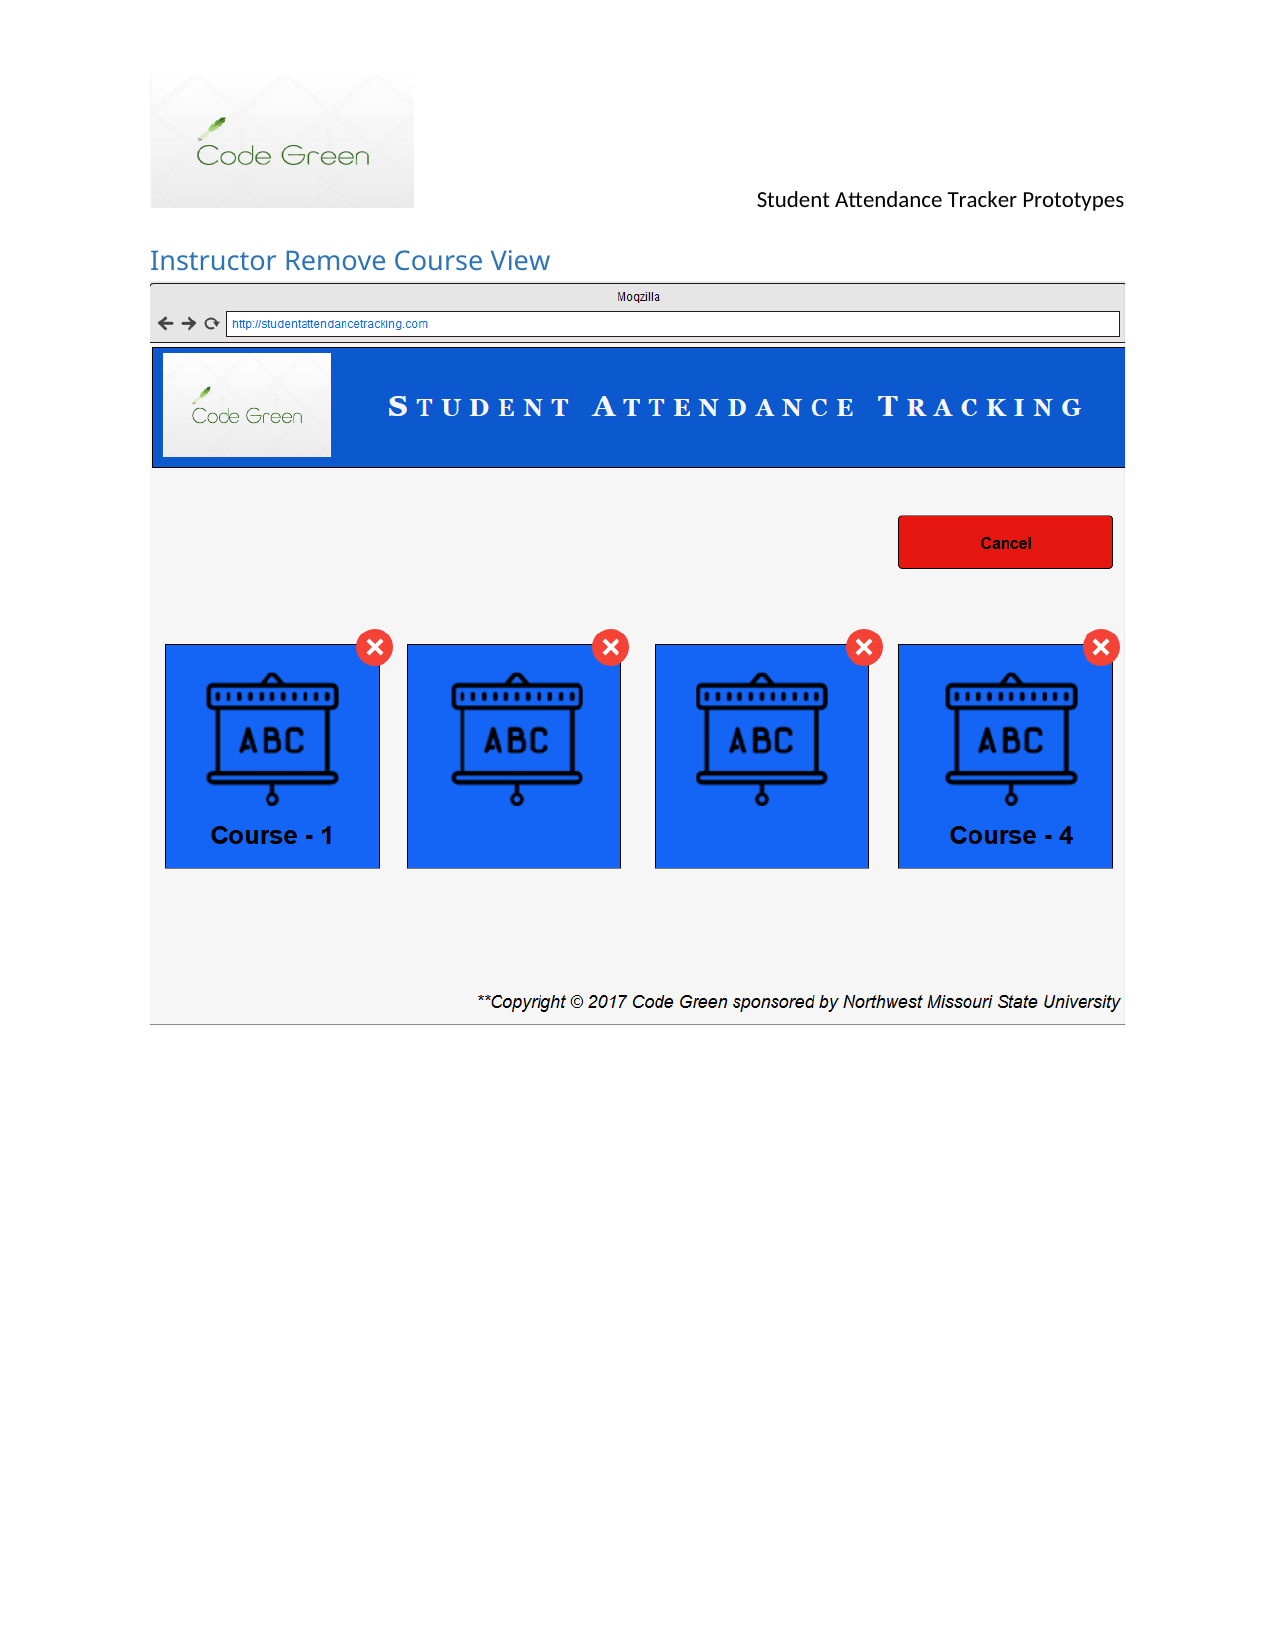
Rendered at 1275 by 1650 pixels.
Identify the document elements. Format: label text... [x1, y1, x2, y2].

picture [150, 281, 1125, 1025]
picture [150, 75, 414, 208]
subtitle Instructor Remove Course View [150, 242, 1125, 278]
